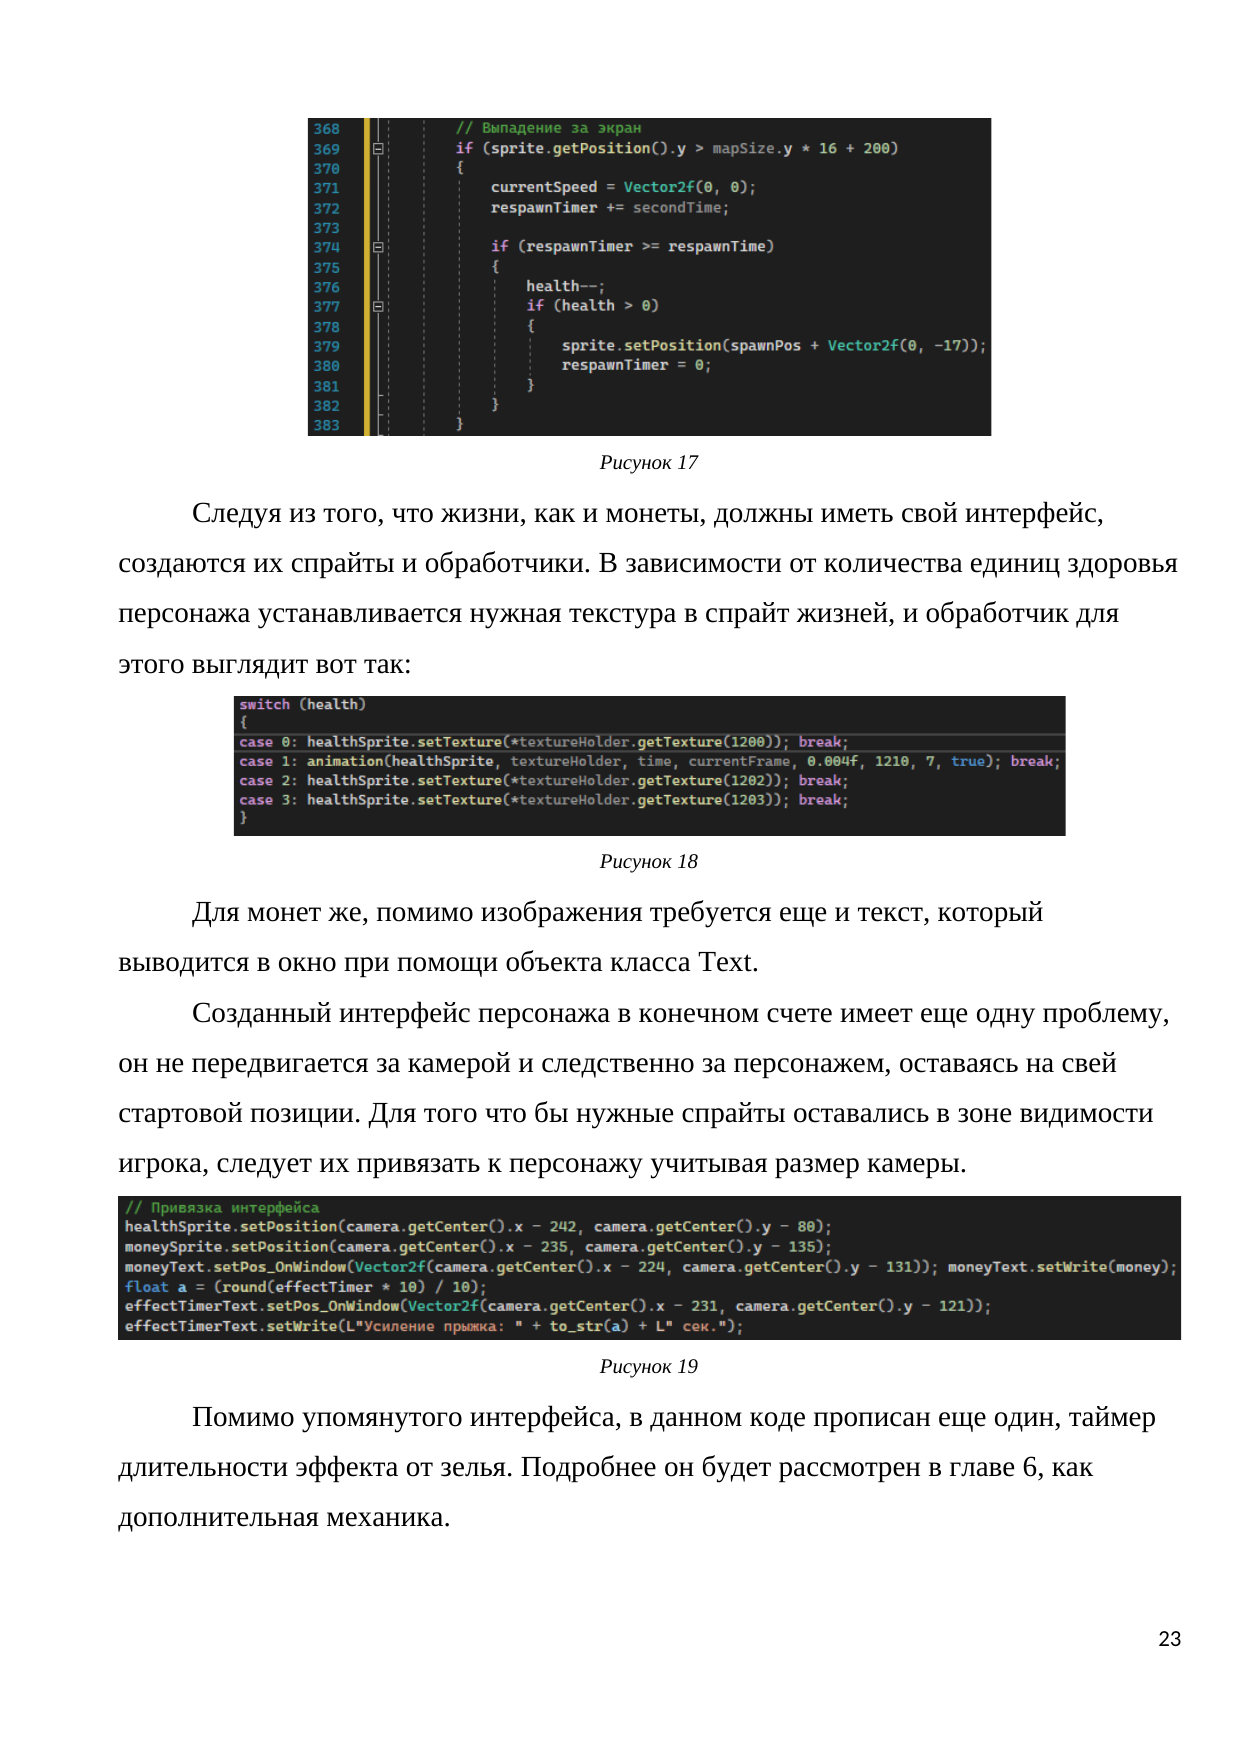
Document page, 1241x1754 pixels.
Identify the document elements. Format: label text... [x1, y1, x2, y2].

text Для монет же, помимо изображения требуется еще и текст, который выводится в окно при помощи объекта класса Text. [118, 894, 1181, 978]
text Рисунок 17 [118, 450, 1181, 474]
picture [307, 118, 992, 436]
text Помимо упомянутого интерфейса, в данном коде прописан еще один, таймер длительности эффекта от зелья. Подробнее он будет рассмотрен в главе 6, как дополнительная механика. [118, 1399, 1181, 1533]
text Рисунок 19 [118, 1354, 1181, 1378]
text Созданный интерфейс персонажа в конечном счете имеет еще одну проблему, он не передвигается за камерой и следственно за персонажем, оставаясь на свей стартовой позиции. Для того что бы нужные спрайты оставались в зоне видимости игрока, следует их привязать к персонажу учитывая размер камеры. [118, 995, 1181, 1179]
picture [233, 696, 1066, 836]
picture [118, 1196, 1182, 1340]
text Рисунок 18 [118, 849, 1181, 873]
text Следуя из того, что жизни, как и монеты, должны иметь свой интерфейс, создаются их спрайты и обработчики. В зависимости от количества единиц здоровья персонажа устанавливается нужная текстура в спрайт жизней, и обработчик для этого выглядит вот так: [118, 495, 1181, 679]
